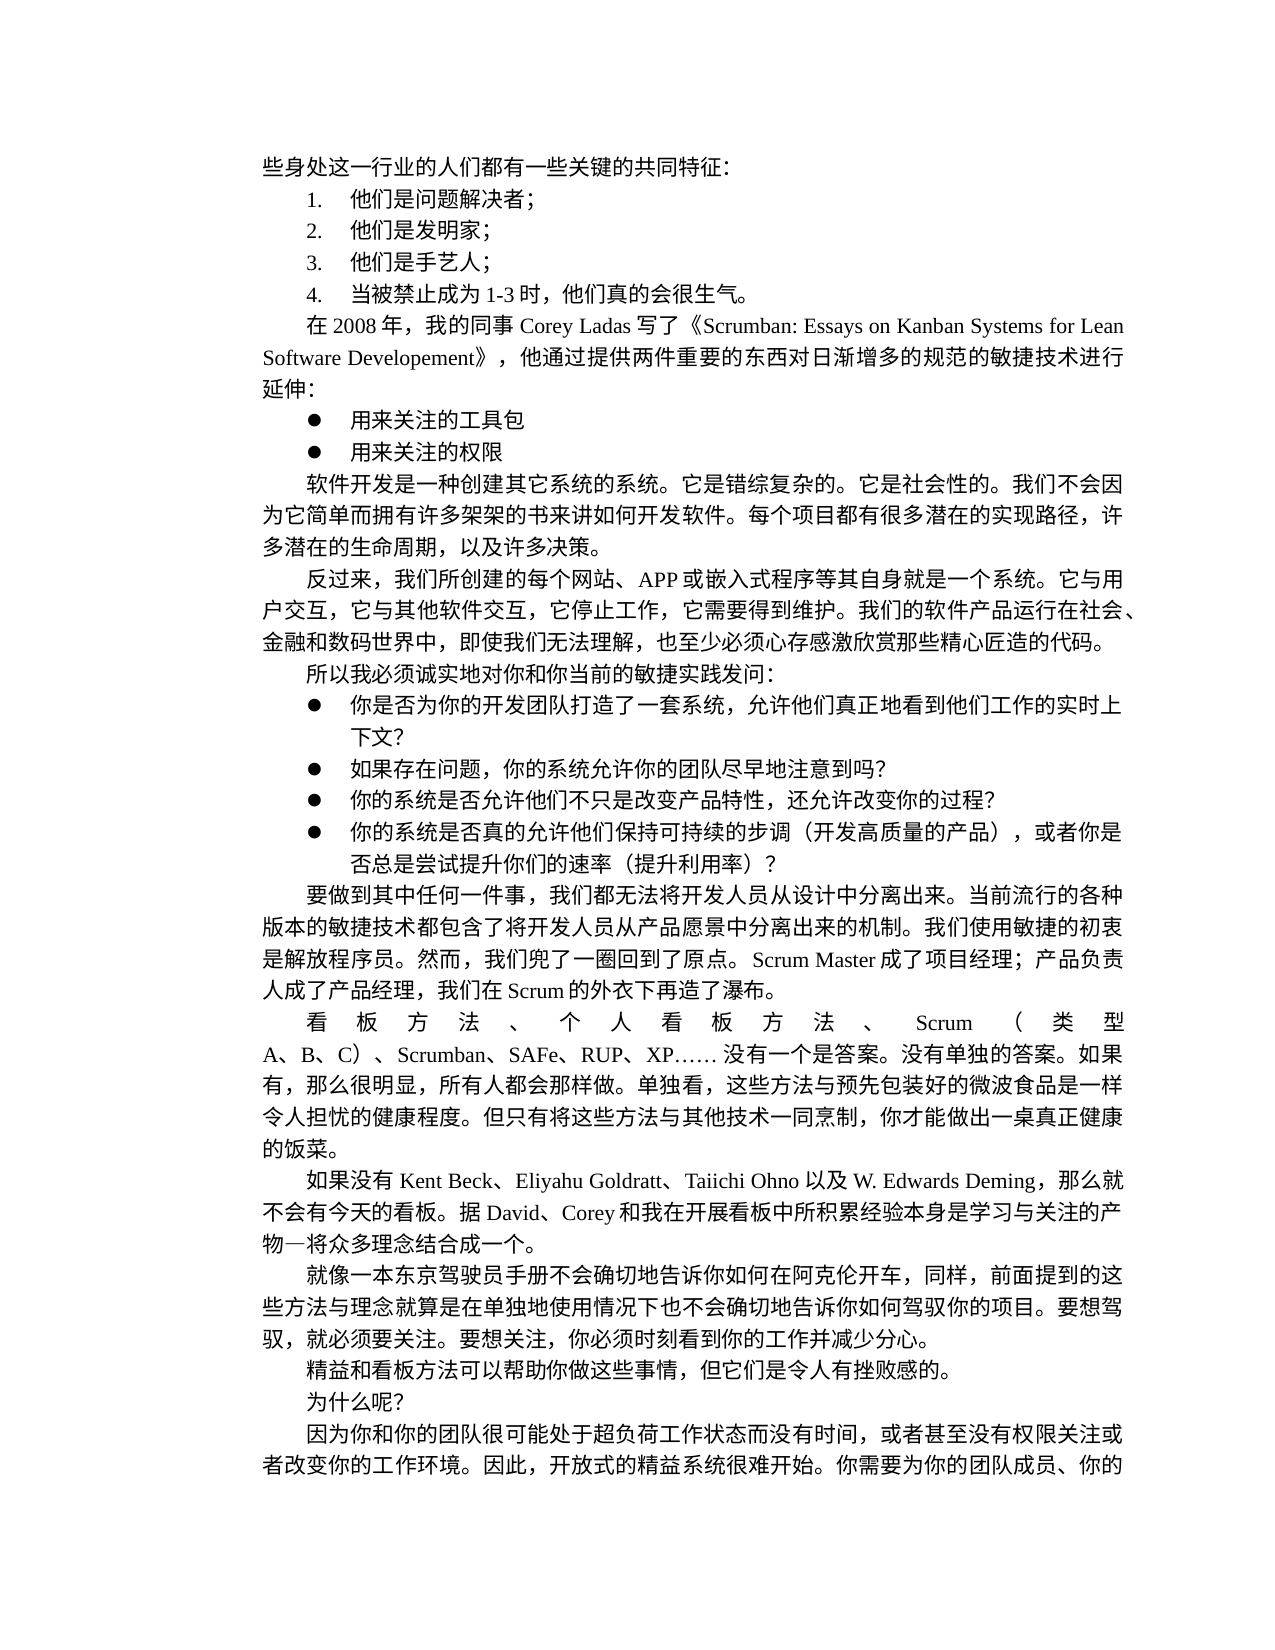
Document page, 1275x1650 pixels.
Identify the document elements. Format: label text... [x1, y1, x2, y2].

list 他们是问题解决者； [306, 182, 1125, 213]
list 他们是手艺人； [306, 245, 1125, 277]
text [262, 150, 1125, 182]
list 用来关注的工具包 [306, 403, 1125, 435]
text 为什么呢？ [262, 1385, 1125, 1417]
text 所以我必须诚实地对你和你当前的敏捷实践发问： [262, 657, 1125, 688]
list 如果存在问题，你的系统允许你的团队尽早地注意到吗？ [306, 752, 1125, 783]
text 看板方法、个人看板方法、Scrum（类型A、B、C）、Scrumban、SAFe、RUP、XP…… 没有一个是答案。没有单独的答案。如果有，那么很明显，所有人都会那样做。单独看，这些方法与预先包装好的微波食品是一样令人担忧的健康程度。但只有将这些方法与其他技术一同烹制，你才能做出一桌真正健康的饭菜。 [262, 1005, 1125, 1163]
text 如果没有Kent Beck、Eliyahu Goldratt、Taiichi Ohno以及W. Edwards Deming，那么就不会有今天的看板。据David、Corey和我在开展看板中所积累经验本身是学习与关注的产物—将众多理念结合成一个。 [262, 1163, 1125, 1258]
text 在2008年，我的同事Corey Ladas写了《Scrumban: Essays on Kanban Systems for Lean Software Developement》，他通过提供两件重要的东西对日渐增多的规范的敏捷技术进行延伸： [262, 308, 1125, 403]
text 软件开发是一种创建其它系统的系统。它是错综复杂的。它是社会性的。我们不会因为它简单而拥有许多架架的书来讲如何开发软件。每个项目都有很多潜在的实现路径，许多潜在的生命周期，以及许多决策。 [262, 467, 1125, 562]
text 反过来，我们所创建的每个网站、APP或嵌入式程序等其自身就是一个系统。它与用户交互，它与其他软件交互，它停止工作，它需要得到维护。我们的软件产品运行在社会、金融和数码世界中，即使我们无法理解，也至少必须心存感激欣赏那些精心匠造的代码。 [262, 562, 1125, 657]
list 他们是发明家； [306, 213, 1125, 245]
text 就像一本东京驾驶员手册不会确切地告诉你如何在阿克伦开车，同样，前面提到的这些方法与理念就算是在单独地使用情况下也不会确切地告诉你如何驾驭你的项目。要想驾驭，就必须要关注。要想关注，你必须时刻看到你的工作并减少分心。 [262, 1258, 1125, 1353]
text 精益和看板方法可以帮助你做这些事情，但它们是令人有挫败感的。 [262, 1353, 1125, 1385]
list 你是否为你的开发团队打造了一套系统，允许他们真正地看到他们工作的实时上下文？ [306, 688, 1125, 752]
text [262, 1417, 1125, 1480]
list 当被禁止成为1-3时，他们真的会很生气。 [306, 277, 1125, 308]
text 要做到其中任何一件事，我们都无法将开发人员从设计中分离出来。当前流行的各种版本的敏捷技术都包含了将开发人员从产品愿景中分离出来的机制。我们使用敏捷的初衷是解放程序员。然而，我们兜了一圈回到了原点。Scrum Master成了项目经理；产品负责人成了产品经理，我们在Scrum的外衣下再造了瀑布。 [262, 878, 1125, 1005]
list 你的系统是否允许他们不只是改变产品特性，还允许改变你的过程？ [306, 783, 1125, 815]
list 用来关注的权限 [306, 435, 1125, 467]
list 你的系统是否真的允许他们保持可持续的步调（开发高质量的产品），或者你是否总是尝试提升你们的速率（提升利用率）？ [306, 815, 1125, 878]
